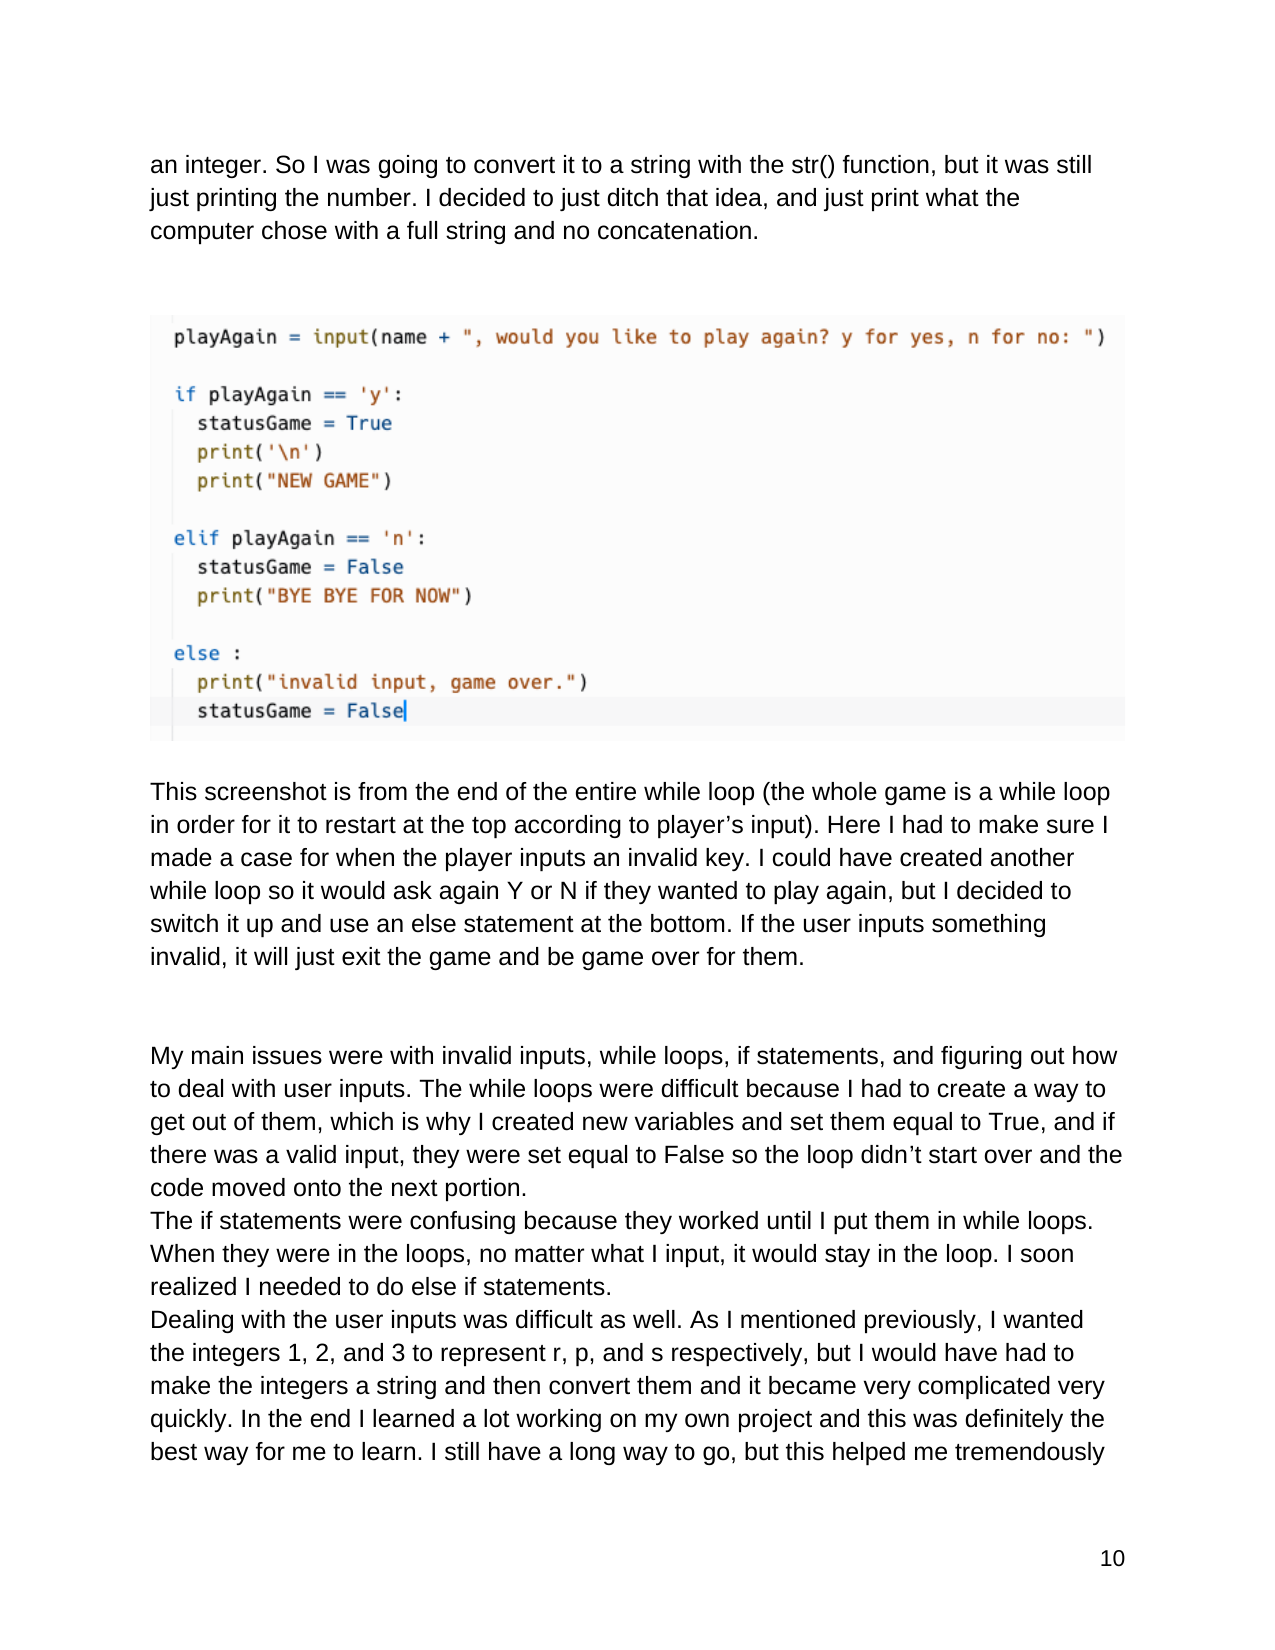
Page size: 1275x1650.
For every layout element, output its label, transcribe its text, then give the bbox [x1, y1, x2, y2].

picture [150, 315, 1125, 741]
text The if statements were confusing because they worked until I put them in while loops. When they were in the loops, no matter what I input, it would stay in the loop. I soon realized I needed to do else if statements. [150, 1206, 1125, 1301]
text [150, 1305, 1125, 1466]
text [150, 150, 1125, 245]
text This screenshot is from the end of the entire while loop (the whole game is a while loop in order for it to restart at the top according to player’s input). Here I had to make sure I made a case for when the player inputs an invalid key. I could have created another while loop so it would ask again Y or N if they wanted to play again, but I decided to switch it up and use an else statement at the bottom. If the user inputs something invalid, it will just exit the game and be game over for them. [150, 777, 1125, 971]
text My main issues were with invalid inputs, while loops, if statements, and figuring out how to deal with user inputs. The while loops were difficult because I had to create a way to get out of them, which is why I created new variables and set them equal to True, and if there was a valid input, they were set equal to False so the loop didn’t start over and the code moved onto the next portion. [150, 1041, 1125, 1202]
